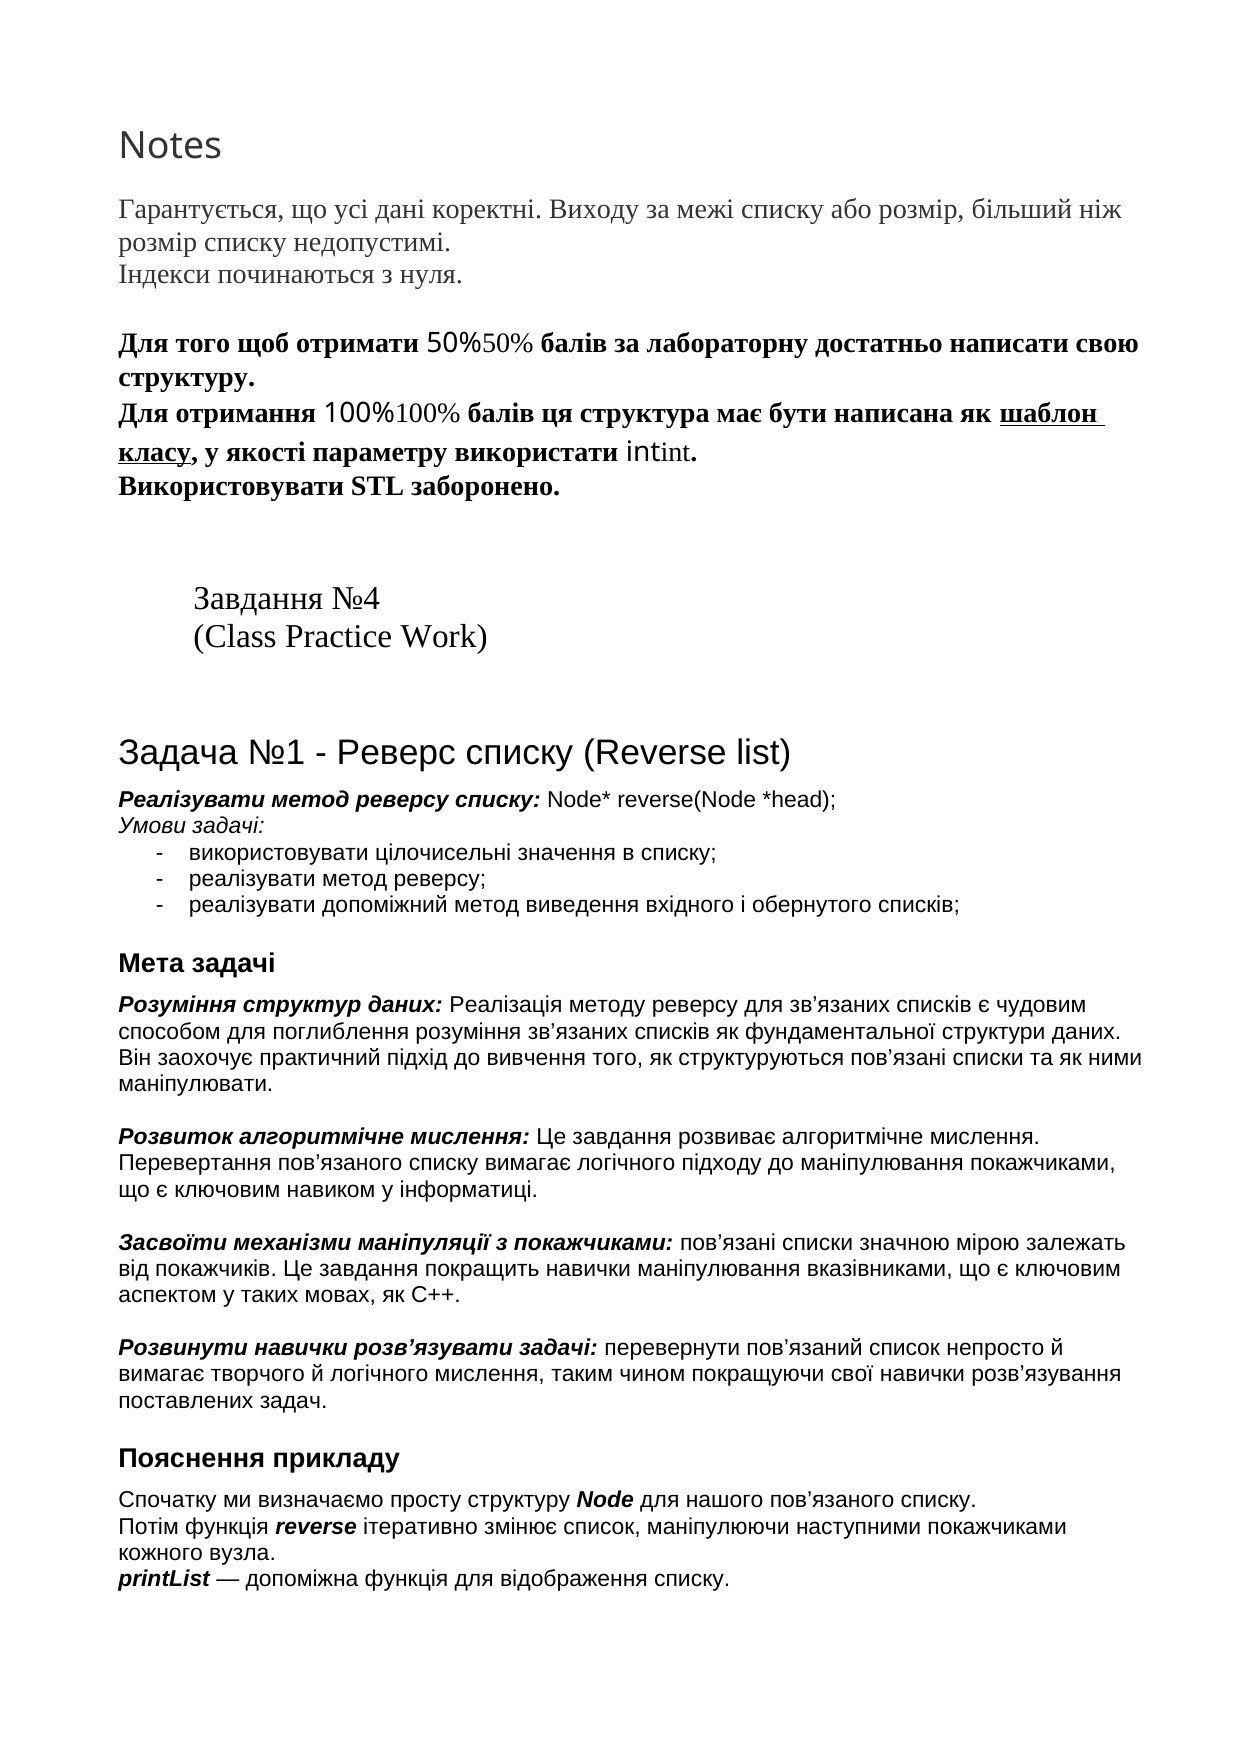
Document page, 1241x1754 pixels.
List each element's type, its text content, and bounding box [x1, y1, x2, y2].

text - використовувати цілочисельні значення в списку; [156, 839, 1152, 865]
text Завдання №4 [193, 578, 1152, 617]
subtitle Пояснення прикладу [118, 1442, 1152, 1473]
text Розуміння структур даних: Реалізація методу реверсу для зв’язаних списків є чудовим способом для поглиблення розуміння зв’язаних списків як фундаментальної структури даних. Він заохочує практичний підхід до вивчення того, як структуруються пов’язані списки та як ними маніпулювати. [118, 991, 1152, 1097]
text Засвоїти механізми маніпуляції з покажчиками: пов’язані списки значною мірою залежать від покажчиків. Це завдання покращить навички маніпулювання вказівниками, що є ключовим аспектом у таких мовах, як C++. [118, 1228, 1152, 1307]
text Гарантується, що усі дані коректні. Виходу за межі списку або розмір, більший ніж розмір списку недопустимі. Індекси починаються з нуля. Для того щоб отримати 50%50% балів за лабораторну достатньо написати свою структуру. Для отримання 100%100% балів ця структура має бути написана як шаблон класу, у якості параметру використати intint. Використовувати STL заборонено. [118, 192, 1152, 502]
text Розвиток алгоритмічне мислення: Це завдання розвиває алгоритмічне мислення. Перевертання пов’язаного списку вимагає логічного підходу до маніпулювання покажчиками, що є ключовим навиком у інформатиці. [118, 1123, 1152, 1202]
text Реалізувати метод реверсу списку: Node* reverse(Node *head); [118, 786, 1152, 812]
text printList — допоміжна функція для відображення списку. [118, 1565, 1152, 1592]
text - реалізувати допоміжний метод виведення вхідного і обернутого списків; [156, 891, 1152, 918]
subtitle Задача №1 - Реверс списку (Reverse list) [118, 731, 1152, 772]
text (Class Practice Work) [193, 617, 1152, 655]
text Умови задачі: [118, 812, 1152, 839]
text Розвинути навички розв’язувати задачі: перевернути пов’язаний список непросто й вимагає творчого й логічного мислення, таким чином покращуючи свої навички розв’язування поставлених задач. [118, 1334, 1152, 1413]
text Потім функція reverse ітеративно змінює список, маніпулюючи наступними покажчиками кожного вузла. [118, 1513, 1152, 1565]
text - реалізувати метод реверсу; [156, 865, 1152, 891]
subtitle Мета задачі [118, 947, 1152, 978]
subtitle Notes [118, 118, 1152, 169]
text Спочатку ми визначаємо просту структуру Node для нашого пов’язаного списку. [118, 1486, 1152, 1513]
